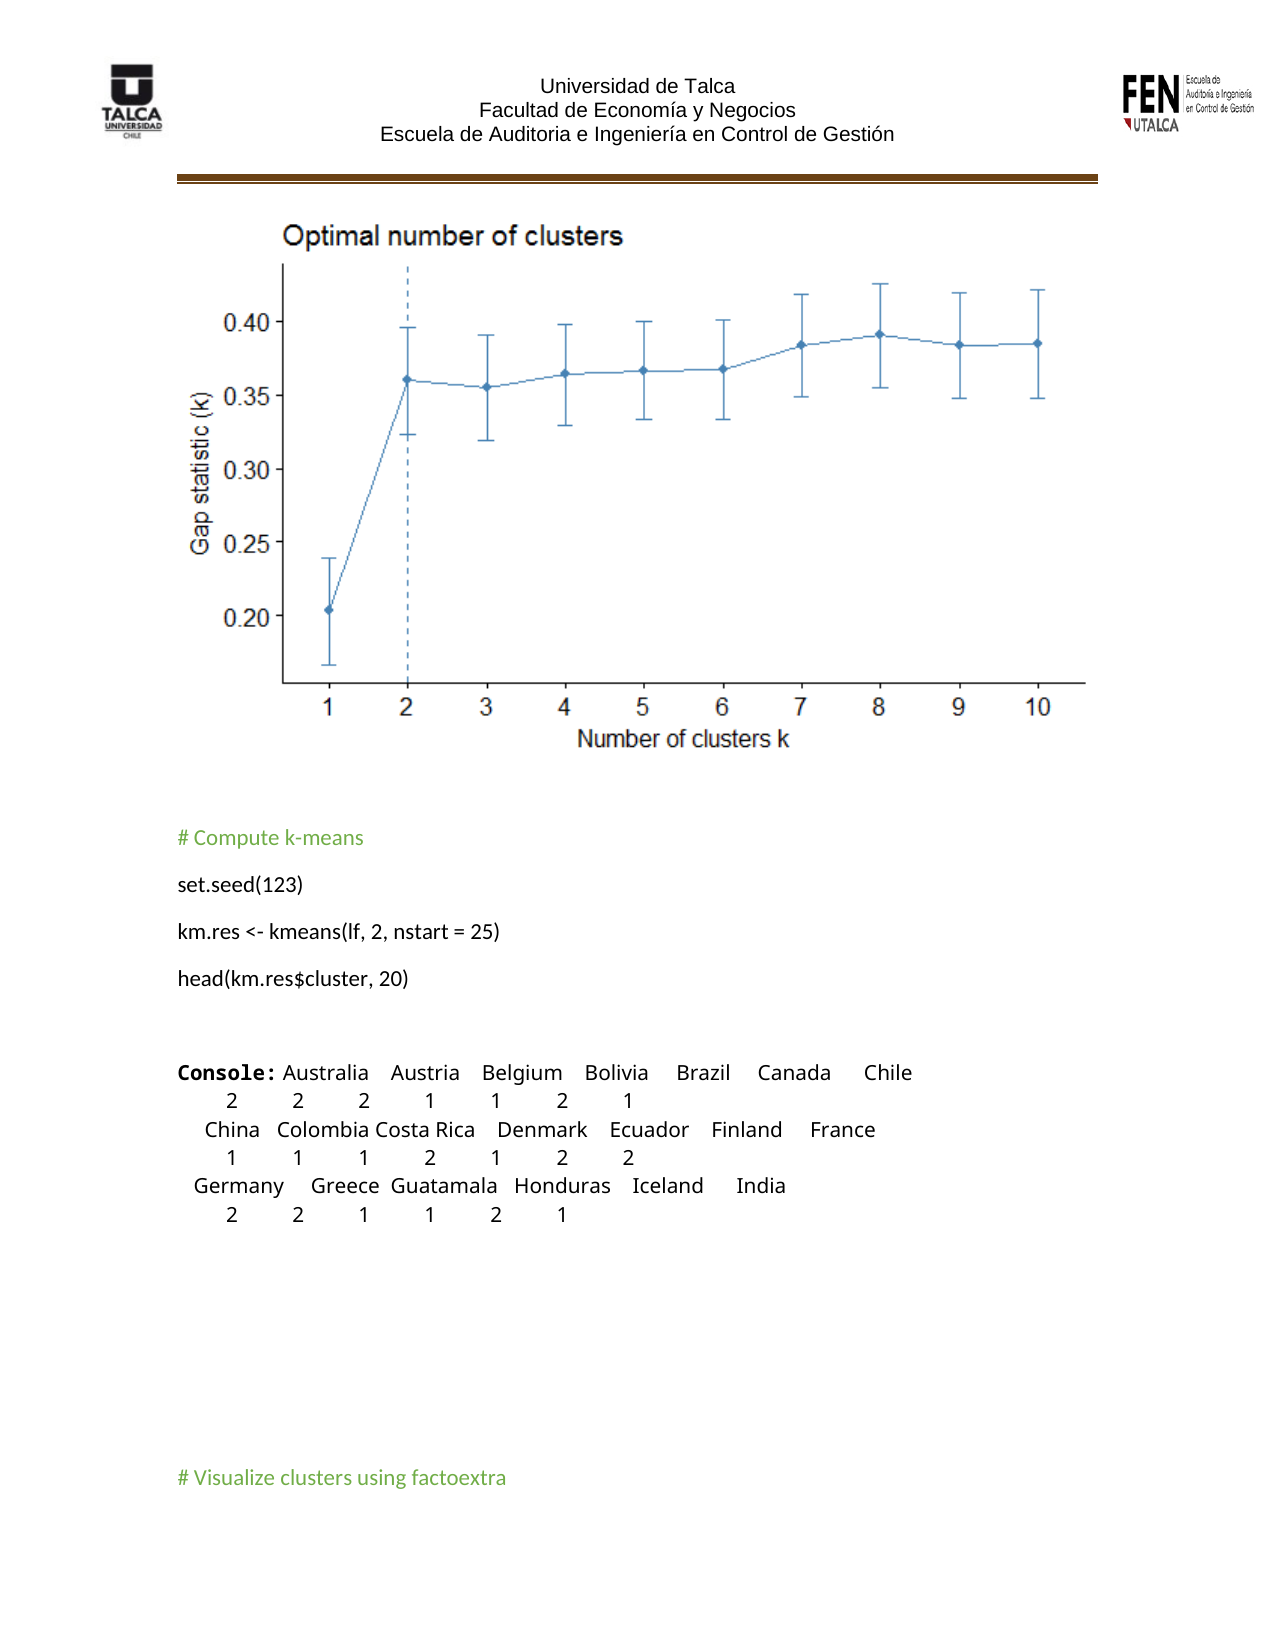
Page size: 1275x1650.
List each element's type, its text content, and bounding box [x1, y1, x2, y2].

picture [1116, 52, 1260, 142]
text 2 2 1 1 2 1 [177, 1200, 1098, 1228]
text China Colombia Costa Rica Denmark Ecuador Finland France [177, 1115, 1098, 1143]
text 2 2 2 1 1 2 1 [177, 1086, 1098, 1115]
text Germany Greece Guatamala Honduras Iceland India [177, 1172, 1098, 1200]
text # Visualize clusters using factoextra [177, 1463, 1098, 1491]
text set.seed(123) [177, 870, 1098, 898]
text 1 1 1 2 1 2 2 [177, 1143, 1098, 1172]
text # Compute k-means [177, 823, 1098, 852]
text head(km.res$cluster, 20) [177, 964, 1098, 992]
picture [86, 56, 178, 147]
text Console: Australia Austria Belgium Bolivia Brazil Canada Chile [177, 1058, 1098, 1086]
text km.res <- kmeans(lf, 2, nstart = 25) [177, 917, 1098, 945]
picture [177, 211, 1098, 758]
